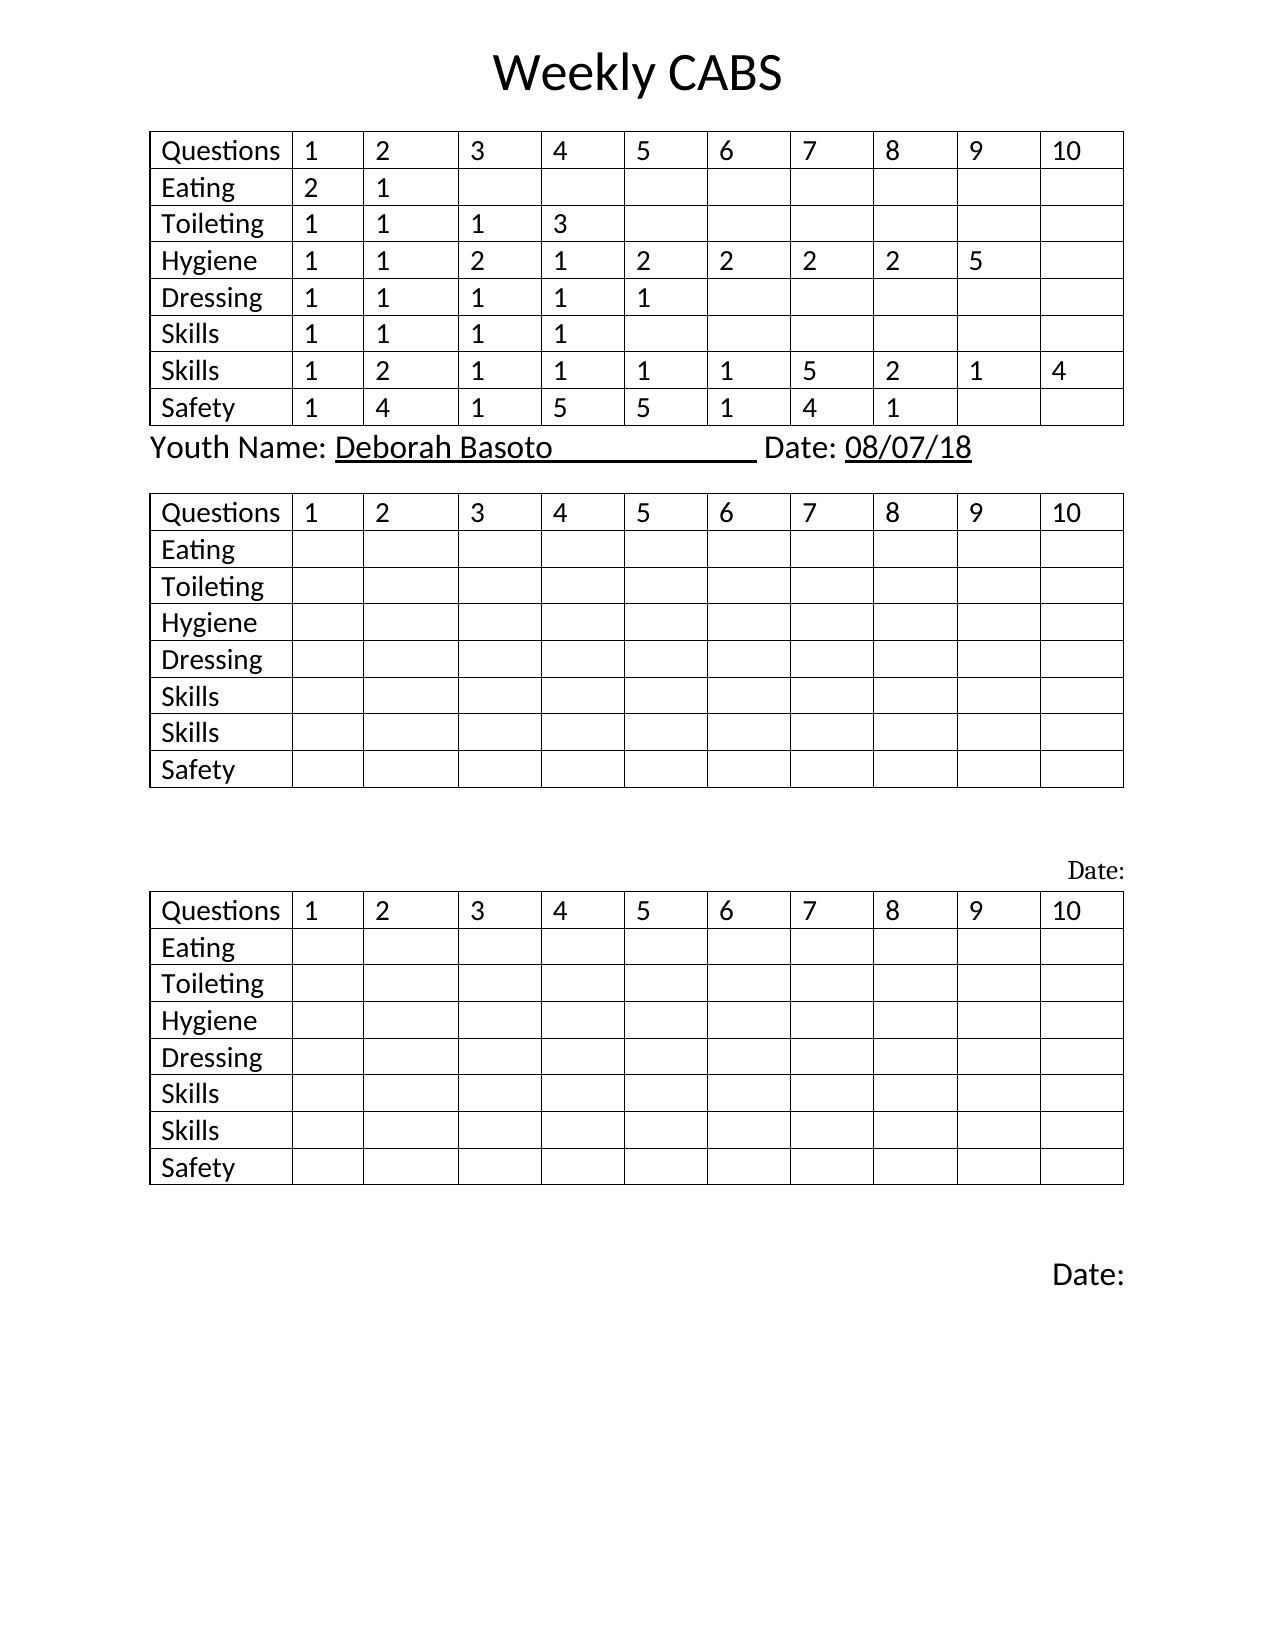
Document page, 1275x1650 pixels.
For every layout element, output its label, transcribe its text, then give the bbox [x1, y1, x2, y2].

table_cell 1 [625, 279, 707, 314]
table_cell [625, 714, 707, 750]
table_cell 1 [459, 389, 541, 424]
table_cell 1 [708, 389, 790, 424]
table_cell [293, 1002, 363, 1038]
table_cell 1 [542, 352, 624, 388]
table_cell Dressing [151, 279, 292, 314]
table_cell [364, 678, 458, 713]
table_cell [1041, 929, 1123, 964]
table_cell [459, 714, 541, 750]
table_cell [625, 604, 707, 640]
table_cell [708, 206, 790, 241]
table_cell [459, 1039, 541, 1074]
table_cell [958, 929, 1040, 964]
table_cell [708, 1002, 790, 1038]
table_cell [1041, 279, 1123, 314]
table_header 7 [791, 494, 873, 530]
table_cell [958, 965, 1040, 1001]
table_cell [542, 1112, 624, 1148]
table_cell Dressing [151, 641, 292, 677]
table_header 1 [293, 132, 363, 168]
table_cell Skills [151, 1075, 292, 1111]
table_cell [293, 751, 363, 787]
table_cell [1041, 965, 1123, 1001]
table_cell [874, 965, 957, 1001]
table_header 5 [625, 892, 707, 928]
table_cell [791, 641, 873, 677]
table_cell [542, 965, 624, 1001]
table_cell [459, 1149, 541, 1184]
table_header 6 [708, 132, 790, 168]
table_cell Skills [151, 714, 292, 750]
table_cell [459, 751, 541, 787]
table_cell [625, 1075, 707, 1111]
table_header 2 [364, 132, 458, 168]
table_cell [958, 1039, 1040, 1074]
table_cell [459, 1075, 541, 1111]
table_header 9 [958, 892, 1040, 928]
table_cell [874, 1112, 957, 1148]
table_cell [625, 316, 707, 351]
table_cell 1 [708, 352, 790, 388]
table_cell [791, 531, 873, 567]
table_cell [708, 279, 790, 314]
table_cell Skills [151, 1112, 292, 1148]
table_cell [1041, 169, 1123, 204]
table_cell 1 [542, 279, 624, 314]
table_cell [874, 1075, 957, 1111]
table_cell [708, 604, 790, 640]
table_cell 1 [293, 316, 363, 351]
table_cell [625, 1002, 707, 1038]
table_cell 4 [364, 389, 458, 424]
table_cell [364, 1039, 458, 1074]
table_cell [625, 1149, 707, 1184]
table_cell [542, 1039, 624, 1074]
table_cell [293, 1075, 363, 1111]
table_header 4 [542, 132, 624, 168]
table_cell [459, 531, 541, 567]
table_cell [459, 1112, 541, 1148]
table_header 1 [293, 892, 363, 928]
table_cell Toileting [151, 568, 292, 603]
table_header 3 [459, 494, 541, 530]
table_cell [958, 568, 1040, 603]
table_cell [958, 531, 1040, 567]
table_header 10 [1041, 494, 1123, 530]
table_cell [791, 1002, 873, 1038]
table_cell [791, 1075, 873, 1111]
table_header 5 [625, 494, 707, 530]
table_cell [958, 206, 1040, 241]
table_header 10 [1041, 892, 1123, 928]
table_header 6 [708, 892, 790, 928]
table_cell [958, 751, 1040, 787]
table_cell [542, 604, 624, 640]
table_cell [791, 1149, 873, 1184]
table_cell [708, 1075, 790, 1111]
table_cell 4 [791, 389, 873, 424]
table_cell [1041, 1039, 1123, 1074]
table_cell [1041, 678, 1123, 713]
table_cell [791, 279, 873, 314]
table_cell [874, 678, 957, 713]
table_cell [293, 1149, 363, 1184]
table_cell [791, 1039, 873, 1074]
table_cell [1041, 316, 1123, 351]
table_cell [958, 1075, 1040, 1111]
table_cell Hygiene [151, 1002, 292, 1038]
table_cell [874, 206, 957, 241]
table_cell [364, 751, 458, 787]
table_header 5 [625, 132, 707, 168]
table_cell Safety [151, 751, 292, 787]
table_cell 1 [364, 279, 458, 314]
table_cell [874, 279, 957, 314]
table_cell 1 [293, 389, 363, 424]
table_cell Skills [151, 678, 292, 713]
table_cell Toileting [151, 965, 292, 1001]
table_cell [708, 714, 790, 750]
table_cell [364, 929, 458, 964]
table_cell [364, 714, 458, 750]
text Date: [150, 1253, 1125, 1294]
table_cell 1 [874, 389, 957, 424]
table_cell [293, 641, 363, 677]
subtitle Date: [150, 855, 1125, 886]
table_cell [874, 714, 957, 750]
table_cell [459, 604, 541, 640]
table_cell [791, 965, 873, 1001]
table_cell [1041, 206, 1123, 241]
table_cell [364, 604, 458, 640]
table_cell [364, 1112, 458, 1148]
table_header 7 [791, 132, 873, 168]
table_cell 5 [625, 389, 707, 424]
table_cell 1 [958, 352, 1040, 388]
table_cell 1 [293, 279, 363, 314]
table_cell [958, 169, 1040, 204]
table_cell [459, 1002, 541, 1038]
table_cell Hygiene [151, 242, 292, 278]
table_cell [459, 929, 541, 964]
table_cell 1 [459, 279, 541, 314]
table_cell [1041, 531, 1123, 567]
table_cell [542, 531, 624, 567]
table_cell 2 [708, 242, 790, 278]
table_cell [625, 169, 707, 204]
table_cell [293, 929, 363, 964]
table_cell [708, 965, 790, 1001]
table_cell [293, 678, 363, 713]
table_cell [364, 1075, 458, 1111]
table_cell 5 [791, 352, 873, 388]
table_header 4 [542, 494, 624, 530]
table_cell 1 [293, 206, 363, 241]
table_cell 2 [625, 242, 707, 278]
table_cell 1 [364, 169, 458, 204]
table_cell [874, 316, 957, 351]
table_cell [625, 965, 707, 1001]
table_cell [708, 1039, 790, 1074]
table_header 7 [791, 892, 873, 928]
table_cell 1 [364, 206, 458, 241]
table_header Questions [151, 132, 292, 168]
table_cell [542, 929, 624, 964]
table_cell [542, 641, 624, 677]
table_cell [708, 641, 790, 677]
table_cell 5 [542, 389, 624, 424]
table_cell 2 [874, 352, 957, 388]
table_cell Safety [151, 1149, 292, 1184]
table_cell [791, 678, 873, 713]
table_cell 1 [625, 352, 707, 388]
table_cell [874, 1149, 957, 1184]
table_cell [625, 1039, 707, 1074]
table_cell [459, 965, 541, 1001]
table_cell [791, 568, 873, 603]
table_cell 3 [542, 206, 624, 241]
table_cell [874, 169, 957, 204]
table_cell [364, 531, 458, 567]
table_cell [708, 929, 790, 964]
table_header 9 [958, 494, 1040, 530]
table_cell [958, 604, 1040, 640]
table_cell [625, 1112, 707, 1148]
table_cell [1041, 604, 1123, 640]
table_cell [958, 678, 1040, 713]
table_cell [1041, 1002, 1123, 1038]
table_cell [293, 965, 363, 1001]
table_cell Skills [151, 352, 292, 388]
table_cell [625, 678, 707, 713]
table_cell 2 [459, 242, 541, 278]
table_cell [542, 169, 624, 204]
table_cell [364, 965, 458, 1001]
table_cell 2 [364, 352, 458, 388]
table_cell [459, 641, 541, 677]
table_cell Hygiene [151, 604, 292, 640]
table_cell 1 [459, 206, 541, 241]
table_cell [364, 641, 458, 677]
table_header 2 [364, 892, 458, 928]
table_cell [293, 1039, 363, 1074]
table_cell [708, 568, 790, 603]
table_cell 2 [293, 169, 363, 204]
table_header Questions [151, 892, 292, 928]
table_cell [791, 929, 873, 964]
table_cell [459, 169, 541, 204]
table_cell 1 [459, 352, 541, 388]
table_cell Eating [151, 929, 292, 964]
table_cell [293, 714, 363, 750]
table_cell [542, 678, 624, 713]
table_cell [791, 169, 873, 204]
table_cell [542, 1002, 624, 1038]
table_cell 1 [542, 316, 624, 351]
table_cell [874, 751, 957, 787]
table_cell [459, 568, 541, 603]
table_cell [542, 568, 624, 603]
table_cell [542, 1149, 624, 1184]
table_cell [708, 316, 790, 351]
table_cell Skills [151, 316, 292, 351]
table_cell [1041, 389, 1123, 424]
table_cell 1 [293, 242, 363, 278]
table_cell Eating [151, 169, 292, 204]
table_cell [625, 206, 707, 241]
table_cell [708, 678, 790, 713]
table_cell 1 [364, 316, 458, 351]
table_cell [708, 531, 790, 567]
table_cell [364, 1149, 458, 1184]
table_cell [625, 531, 707, 567]
table_cell [1041, 242, 1123, 278]
table_cell [958, 279, 1040, 314]
table_cell 1 [293, 352, 363, 388]
table_cell [1041, 568, 1123, 603]
table_header 8 [874, 892, 957, 928]
table_header 6 [708, 494, 790, 530]
table_cell [1041, 641, 1123, 677]
table_cell [791, 1112, 873, 1148]
table_cell [459, 678, 541, 713]
table_cell [1041, 714, 1123, 750]
table_cell 1 [542, 242, 624, 278]
table_header 2 [364, 494, 458, 530]
table_cell Dressing [151, 1039, 292, 1074]
table_cell 2 [791, 242, 873, 278]
table_header 4 [542, 892, 624, 928]
table_cell [958, 316, 1040, 351]
table_cell [958, 1149, 1040, 1184]
table_cell [874, 604, 957, 640]
table_cell [791, 206, 873, 241]
table_cell [874, 929, 957, 964]
table_header 3 [459, 132, 541, 168]
table_cell [708, 1149, 790, 1184]
table_cell 4 [1041, 352, 1123, 388]
table_cell [874, 531, 957, 567]
table_cell [958, 641, 1040, 677]
table_cell [542, 714, 624, 750]
table_header 3 [459, 892, 541, 928]
table_cell [708, 1112, 790, 1148]
table_header 8 [874, 132, 957, 168]
table_header 10 [1041, 132, 1123, 168]
table_cell [293, 1112, 363, 1148]
table_cell [958, 714, 1040, 750]
table_cell [874, 641, 957, 677]
table_header 8 [874, 494, 957, 530]
table_cell [625, 568, 707, 603]
table_cell [791, 751, 873, 787]
table_cell [542, 751, 624, 787]
table_cell [1041, 1112, 1123, 1148]
table_header 1 [293, 494, 363, 530]
table_cell 1 [364, 242, 458, 278]
table_cell [625, 751, 707, 787]
table_cell [708, 169, 790, 204]
table_cell Eating [151, 531, 292, 567]
table_cell [293, 531, 363, 567]
table_cell Safety [151, 389, 292, 424]
table_cell [958, 1002, 1040, 1038]
table_cell [542, 1075, 624, 1111]
table_cell [708, 751, 790, 787]
table_cell [293, 568, 363, 603]
text Youth Name: Deborah Basoto Date: 08/07/18 [150, 426, 1125, 466]
table_header Questions [151, 494, 292, 530]
table_cell [364, 1002, 458, 1038]
table_cell [958, 1112, 1040, 1148]
table_cell 5 [958, 242, 1040, 278]
table_cell [791, 714, 873, 750]
table_cell 1 [459, 316, 541, 351]
table_cell [1041, 1075, 1123, 1111]
table_cell [1041, 751, 1123, 787]
table_cell [874, 1002, 957, 1038]
table_cell Toileting [151, 206, 292, 241]
table_cell 2 [874, 242, 957, 278]
table_cell [293, 604, 363, 640]
table_cell [791, 604, 873, 640]
table_cell [958, 389, 1040, 424]
table_cell [625, 641, 707, 677]
table_cell [874, 568, 957, 603]
table_cell [874, 1039, 957, 1074]
table_cell [364, 568, 458, 603]
table_cell [791, 316, 873, 351]
table_cell [1041, 1149, 1123, 1184]
table_cell [625, 929, 707, 964]
table_header 9 [958, 132, 1040, 168]
